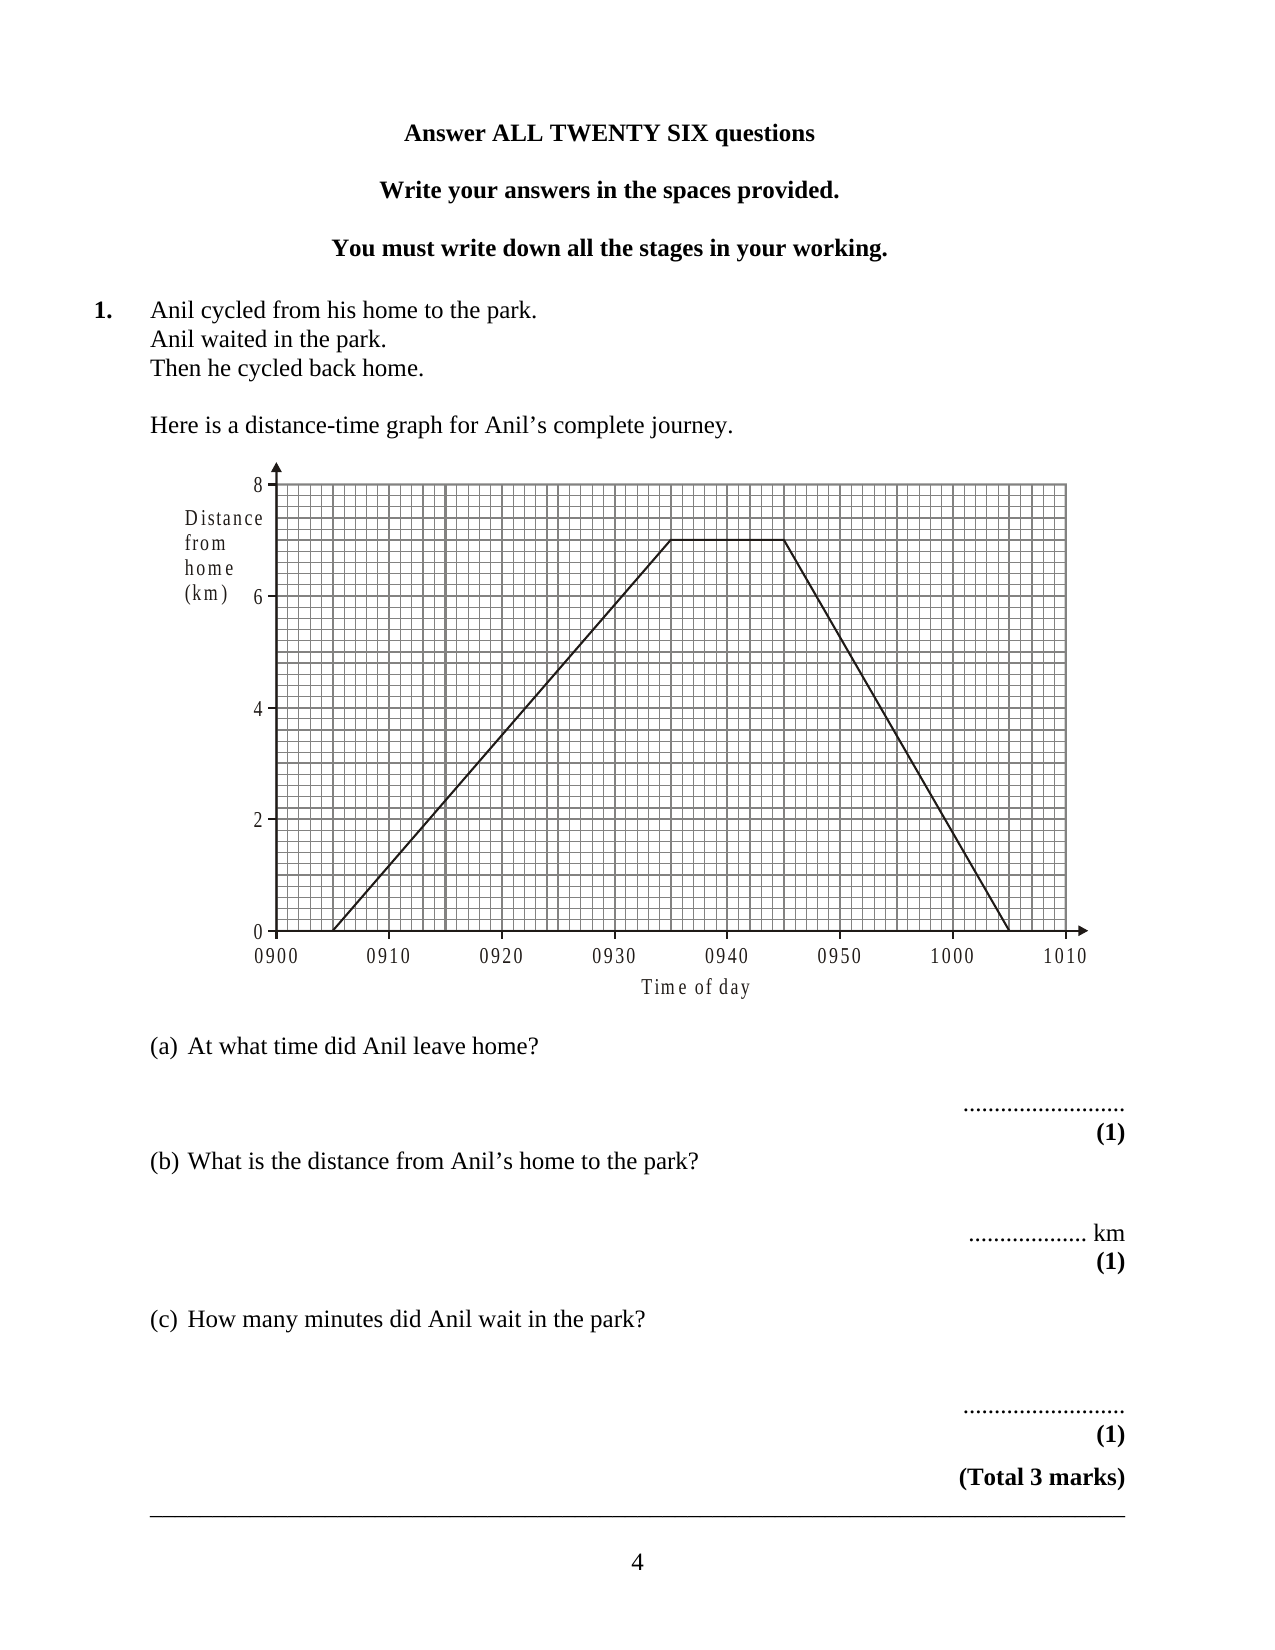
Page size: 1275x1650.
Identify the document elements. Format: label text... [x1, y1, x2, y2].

text 1. Anil cycled from his home to the park. Anil waited in the park. Then he cycled back home. [94, 295, 1125, 410]
text You must write down all the stages in your working. [94, 233, 1125, 262]
text (1) [94, 1246, 1125, 1275]
text (Total 3 marks) [94, 1462, 1125, 1491]
subtitle Answer TWENTY SIX questions [94, 118, 1125, 147]
text (a) At what time did Anil leave home? [94, 1031, 1125, 1059]
text (c) How many minutes did Anil wait in the park? [94, 1304, 1125, 1333]
text ................... km [94, 1218, 1125, 1246]
text Write your answers in the spaces provided. [94, 176, 1125, 204]
text .......................... [94, 1390, 1125, 1419]
text (1) [94, 1419, 1125, 1448]
text .......................... [94, 1088, 1125, 1117]
text ______________________________________________________________________________ [94, 1491, 1125, 1519]
text Here is a distance-time graph for Anil’s complete journey. [94, 410, 1125, 439]
text (b) What is the distance from Anil’s home to the park? [94, 1146, 1125, 1174]
text (1) [94, 1117, 1125, 1146]
